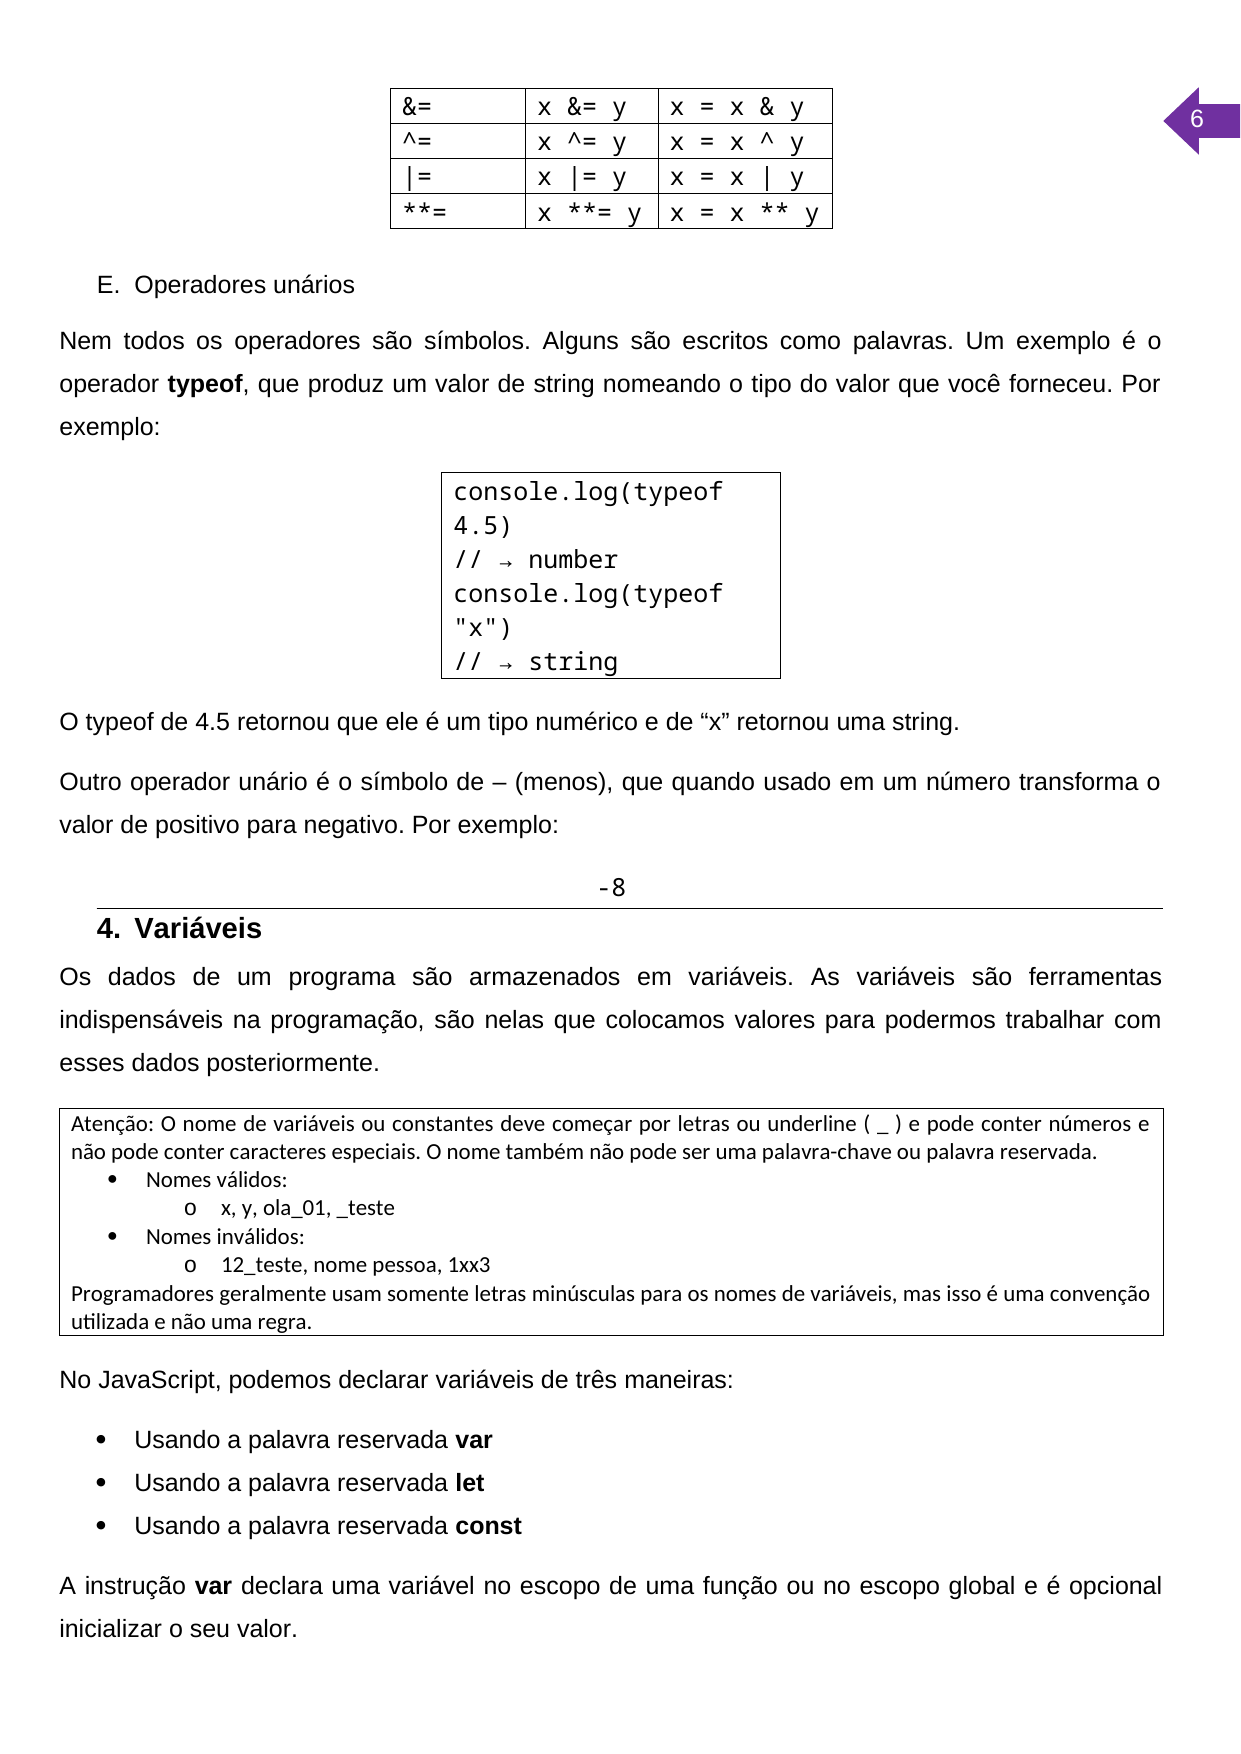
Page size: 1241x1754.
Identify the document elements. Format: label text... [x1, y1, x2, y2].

table_cell x |= y [526, 159, 658, 193]
table_cell ^= [391, 124, 525, 158]
text No JavaScript, podemos declarar variáveis de três maneiras: [59, 1365, 1163, 1394]
table_cell &= [391, 89, 525, 123]
subtitle Operadores unários [97, 271, 1163, 299]
text Outro operador unário é o símbolo de – (menos), que quando usado em um número transforma o valor de positivo para negativo. Por exemplo: [59, 767, 1163, 839]
table_cell x = x & y [659, 89, 832, 123]
list Usando a palavra reservada let [97, 1468, 1163, 1497]
table_cell **= [391, 194, 525, 228]
table_header console.log(typeof 4.5) // → number console.log(typeof "x") // → string [442, 473, 780, 678]
table_header Atenção: O nome de variáveis ou constantes deve começar por letras ou underline ( _ ) e pode conter números e não pode conter caracteres especiais. O nome também não pode ser uma palavra-chave ou palavra reservada. Nomes válidos: x, y, ola_01, _teste Nomes inválidos: 12_teste, nome pessoa, 1xx3 Programadores geralmente usam somente letras minúsculas para os nomes de variáveis, mas isso é uma convenção utilizada e não uma regra. [60, 1109, 1163, 1335]
table_cell x = x ** y [659, 194, 832, 228]
table_cell |= [391, 159, 525, 193]
table_cell x = x ^ y [659, 124, 832, 158]
table_cell x ^= y [526, 124, 658, 158]
text Nem todos os operadores são símbolos. Alguns são escritos como palavras. Um exemplo é o operador typeof, que produz um valor de string nomeando o tipo do valor que você forneceu. Por exemplo: [59, 326, 1163, 441]
text Os dados de um programa são armazenados em variáveis. As variáveis são ferramentas indispensáveis na programação, são nelas que colocamos valores para podermos trabalhar com esses dados posteriormente. [59, 962, 1163, 1077]
list Usando a palavra reservada const [97, 1511, 1163, 1540]
table_cell x **= y [526, 194, 658, 228]
text O typeof de 4.5 retornou que ele é um tipo numérico e de “x” retornou uma string. [59, 707, 1163, 736]
text A instrução var declara uma variável no escopo de uma função ou no escopo global e é opcional inicializar o seu valor. [59, 1571, 1163, 1643]
list Usando a palavra reservada var [97, 1425, 1163, 1454]
table_cell x &= y [526, 89, 658, 123]
subtitle Variáveis [97, 909, 1163, 945]
table_cell x = x | y [659, 159, 832, 193]
text -8 [59, 870, 1163, 904]
